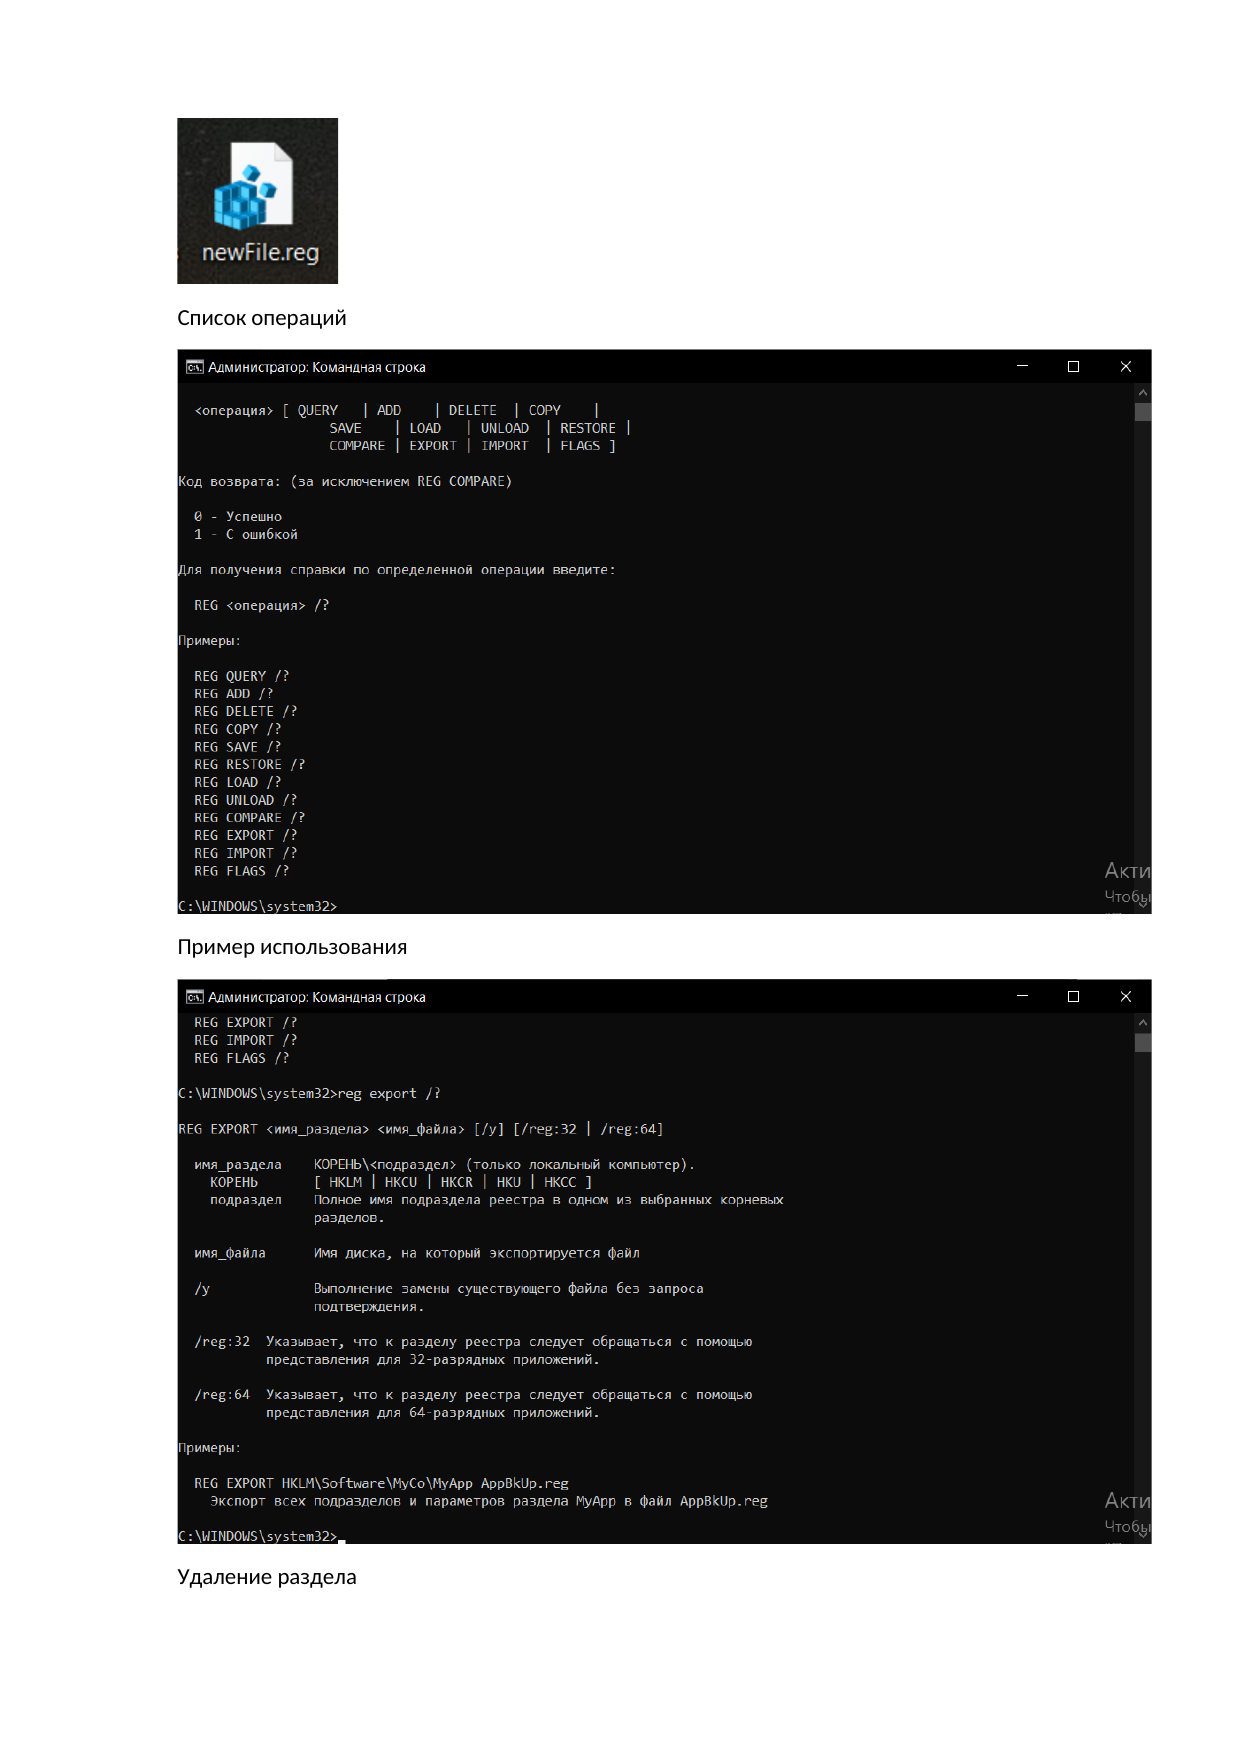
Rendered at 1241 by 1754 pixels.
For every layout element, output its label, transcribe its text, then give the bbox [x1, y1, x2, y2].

text Пример использования [177, 932, 1152, 961]
picture [177, 118, 339, 284]
picture [177, 349, 1152, 914]
text Удаление раздела [177, 1562, 1152, 1590]
text Список операций [177, 303, 1152, 331]
picture [177, 979, 1152, 1544]
